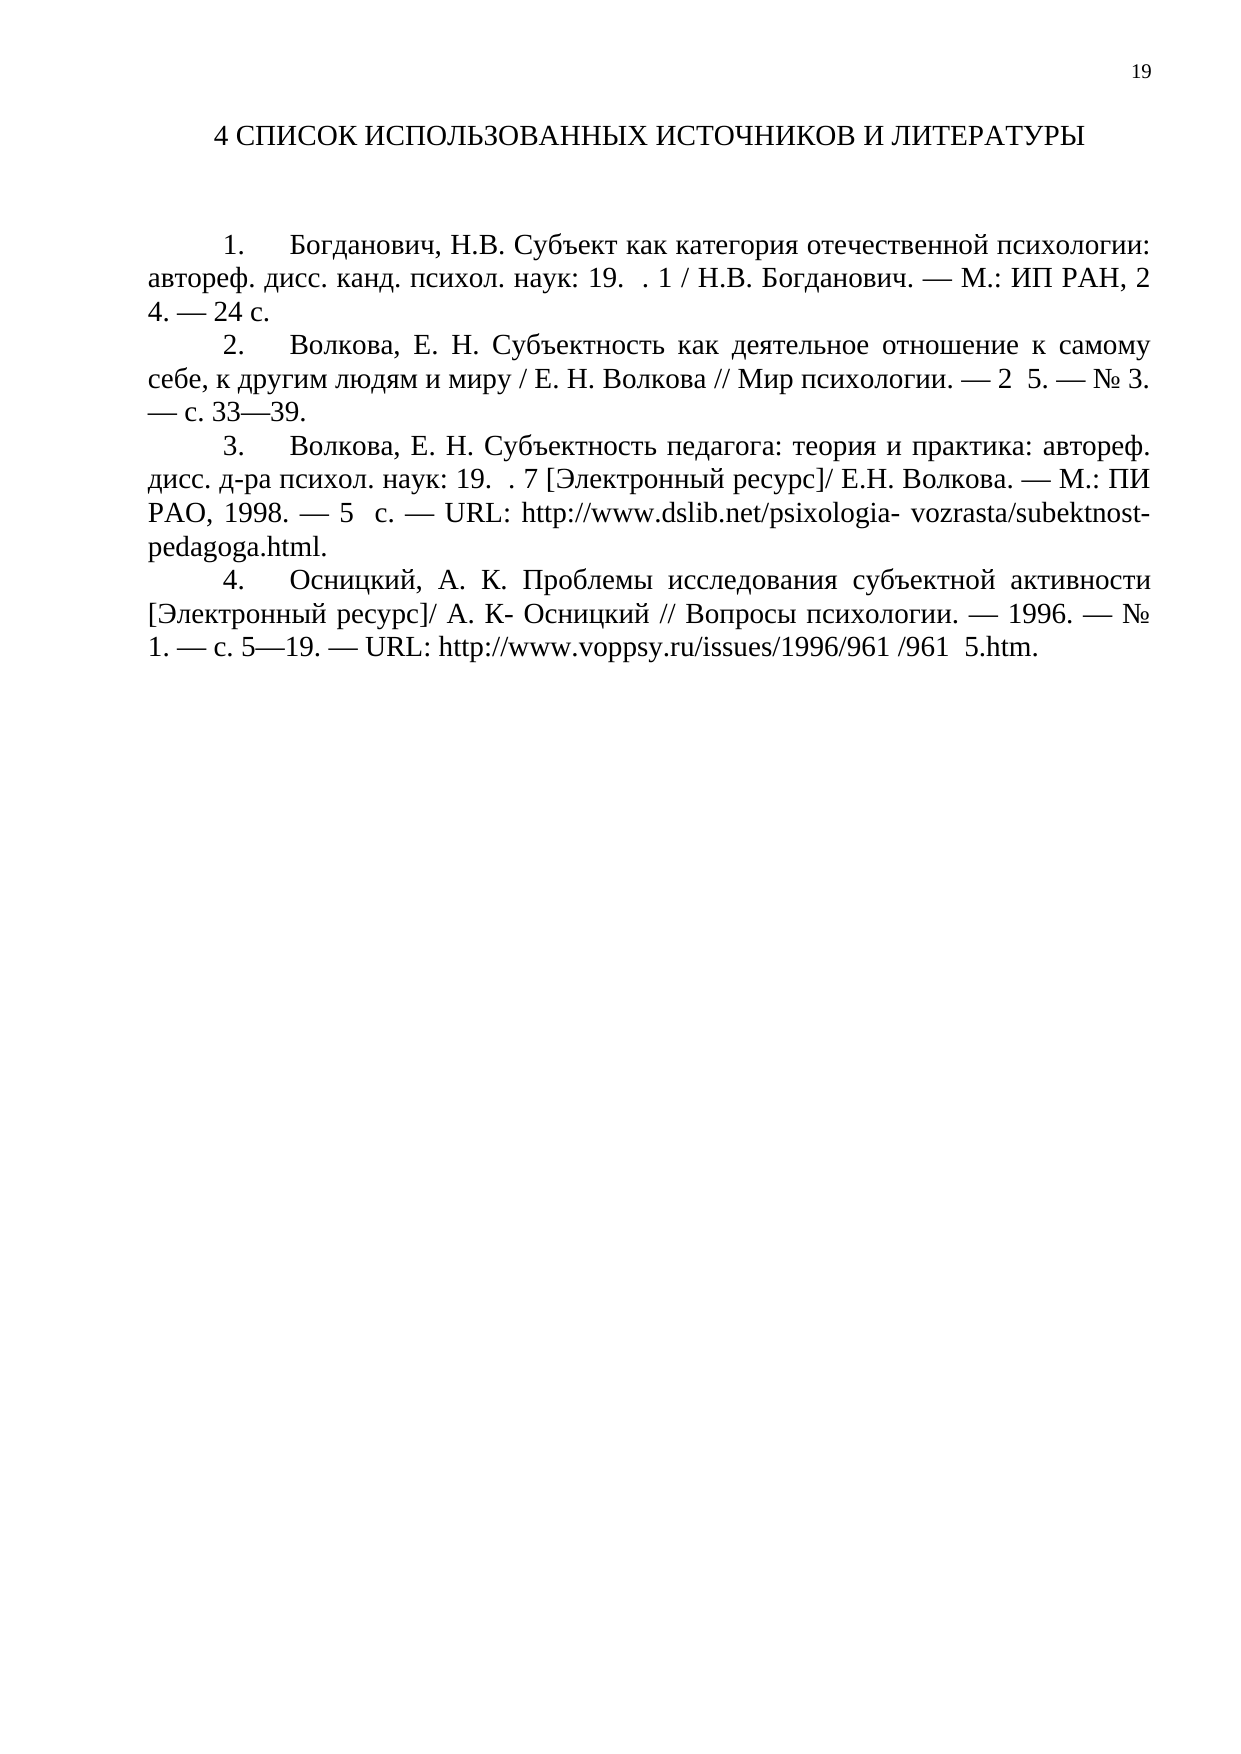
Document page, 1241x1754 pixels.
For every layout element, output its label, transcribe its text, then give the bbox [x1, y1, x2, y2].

text 2. Волкова, Е. Н. Субъектность как деятельное отношение к самому себе, к другим людям и миру / Е. Н. Волкова // Мир психологии. — 2 5. — № 3. — с. 33—39. [148, 327, 1152, 428]
text 4. Осницкий, А. К. Проблемы исследования субъектной активности [Электронный ресурс]/ А. К- Осницкий // Вопросы психологии. — 1996. — № 1. — с. 5—19. — URL: http://www.voppsy.ru/issues/1996/961 /961 5.htm. [148, 562, 1152, 663]
text 3. Волкова, Е. Н. Субъектность педагога: теория и практика: автореф. дисс. д-ра психол. наук: 19. . 7 [Электронный ресурс]/ Е.Н. Волкова. — М.: ПИ РАО, 1998. — 5 с. — URL: http://www.dslib.net/psixologia- vozrasta/subektnost-pedagoga.html. [148, 428, 1152, 562]
text 1. Богданович, H.B. Субъект как категория отечественной психологии: автореф. дисс. канд. психол. наук: 19. . 1 / Н.В. Богданович. — М.: ИП РАН, 2 4. — 24 с. [148, 227, 1152, 327]
text СПИСОК ИСПОЛЬЗОВАННЫХ ИСТОЧНИКОВ И ЛИТЕРАТУРЫ [148, 118, 1152, 152]
